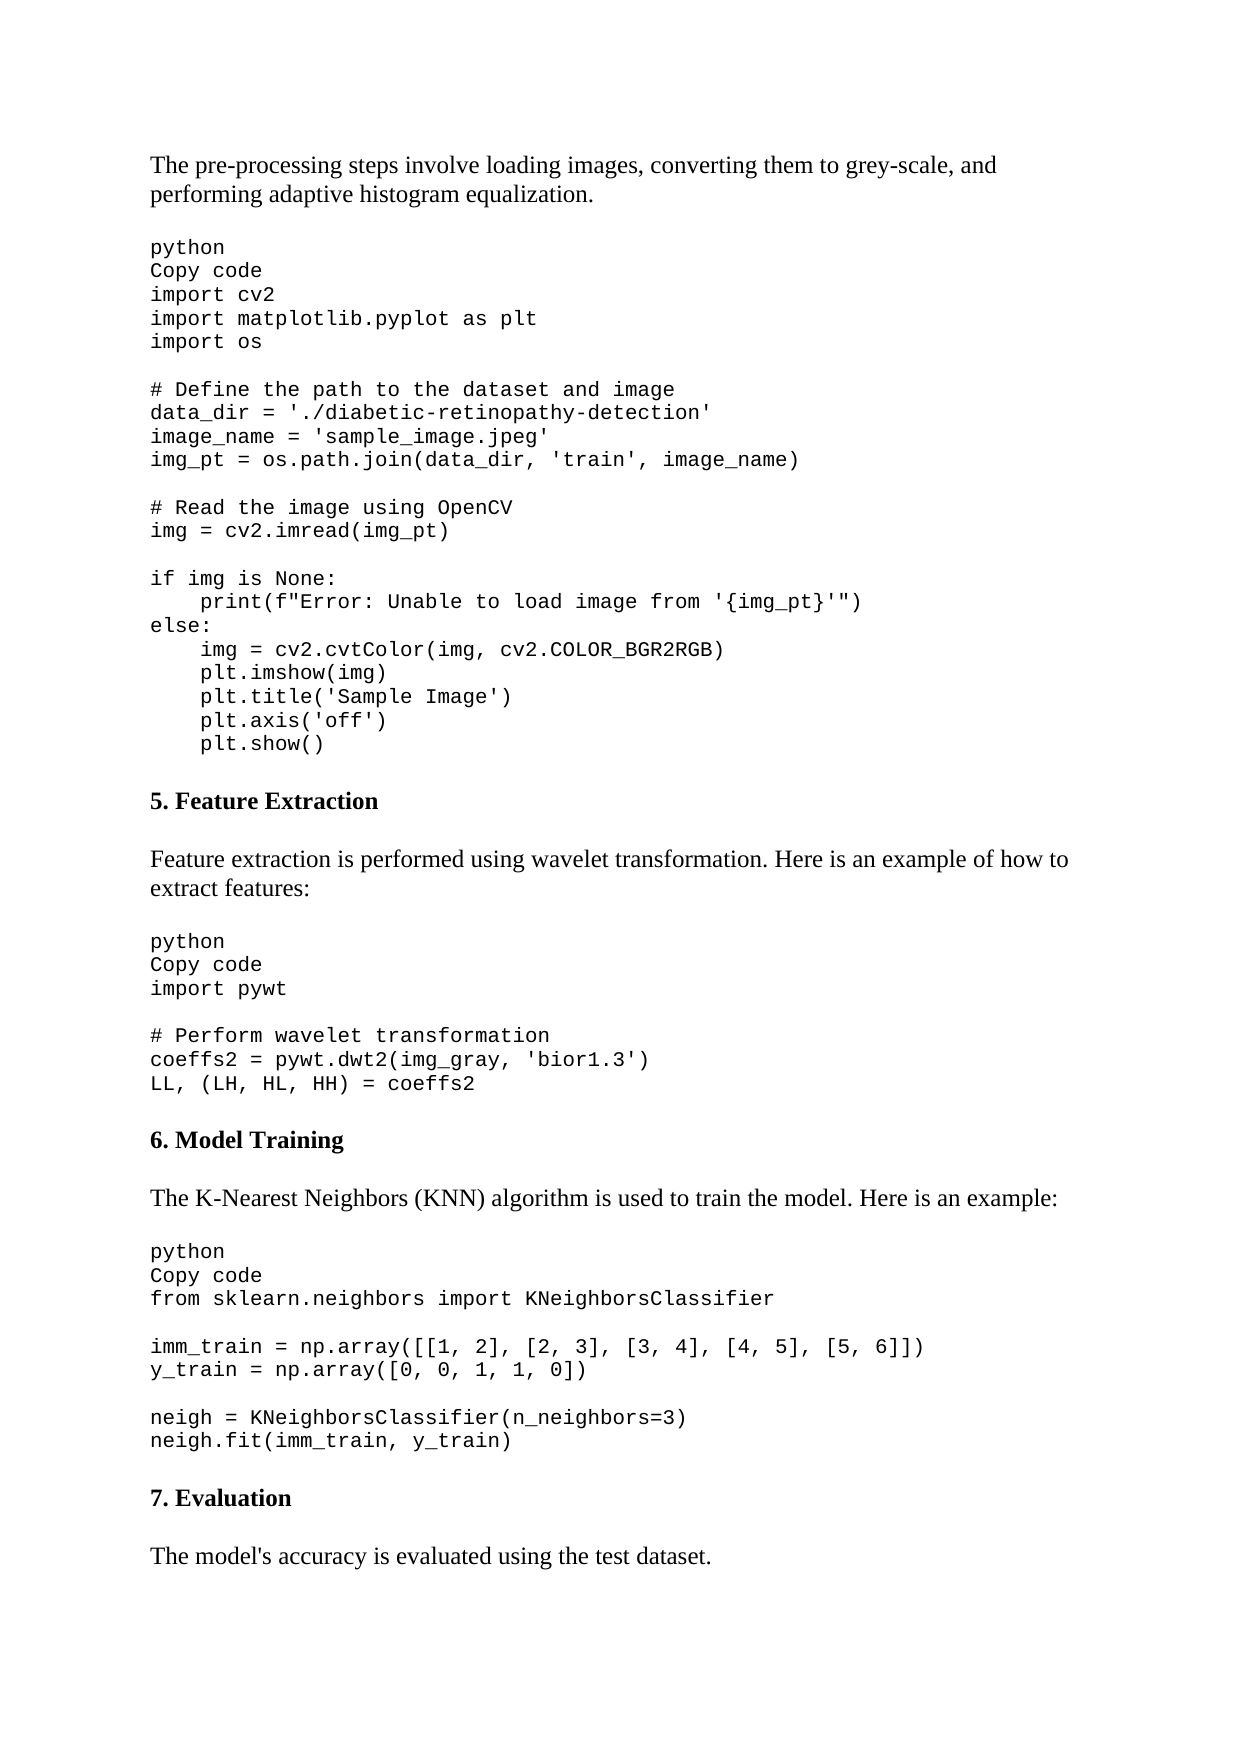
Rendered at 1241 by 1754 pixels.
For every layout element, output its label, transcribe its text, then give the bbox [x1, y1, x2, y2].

text print(f"Error: Unable to load image from '{img_pt}'") [150, 591, 1090, 615]
text neigh = KNeighborsClassifier(n_neighbors=3) [150, 1407, 1090, 1430]
text Copy code [150, 954, 1090, 978]
text # Perform wavelet transformation [150, 1025, 1090, 1049]
text # Read the image using OpenCV [150, 497, 1090, 520]
text Copy code [150, 260, 1090, 284]
text The pre-processing steps involve loading images, converting them to grey-scale, and performing adaptive histogram equalization. [150, 150, 1090, 207]
text img = cv2.cvtColor(img, cv2.COLOR_BGR2RGB) [150, 639, 1090, 662]
text import os [150, 331, 1090, 355]
text # Define the path to the dataset and image [150, 378, 1090, 402]
text neigh.fit(imm_train, y_train) [150, 1430, 1090, 1454]
text coeffs2 = pywt.dwt2(img_gray, 'bior1.3') [150, 1049, 1090, 1072]
text The K-Nearest Neighbors (KNN) algorithm is used to train the model. Here is an example: [150, 1183, 1090, 1212]
text plt.imshow(img) [150, 662, 1090, 686]
text y_train = np.array([0, 0, 1, 1, 0]) [150, 1359, 1090, 1383]
text plt.show() [150, 733, 1090, 757]
text plt.axis('off') [150, 709, 1090, 733]
text Feature extraction is performed using wavelet transformation. Here is an example of how to extract features: [150, 844, 1090, 901]
text data_dir = './diabetic-retinopathy-detection' [150, 402, 1090, 426]
text python [150, 931, 1090, 954]
text 6. Model Training [150, 1125, 1090, 1154]
text img = cv2.imread(img_pt) [150, 520, 1090, 544]
text image_name = 'sample_image.jpeg' [150, 426, 1090, 449]
text 7. Evaluation [150, 1483, 1090, 1512]
text LL, (LH, HL, HH) = coeffs2 [150, 1072, 1090, 1096]
text python [150, 237, 1090, 260]
text python [150, 1241, 1090, 1265]
text plt.title('Sample Image') [150, 686, 1090, 709]
text if img is None: [150, 568, 1090, 591]
text The model's accuracy is evaluated using the test dataset. [150, 1541, 1090, 1570]
text Copy code [150, 1265, 1090, 1288]
text import cv2 [150, 284, 1090, 308]
text imm_train = np.array([[1, 2], [2, 3], [3, 4], [4, 5], [5, 6]]) [150, 1336, 1090, 1359]
text import matplotlib.pyplot as plt [150, 308, 1090, 331]
text 5. Feature Extraction [150, 786, 1090, 815]
text import pywt [150, 978, 1090, 1002]
text from sklearn.neighbors import KNeighborsClassifier [150, 1288, 1090, 1312]
text img_pt = os.path.join(data_dir, 'train', image_name) [150, 449, 1090, 473]
text else: [150, 615, 1090, 639]
